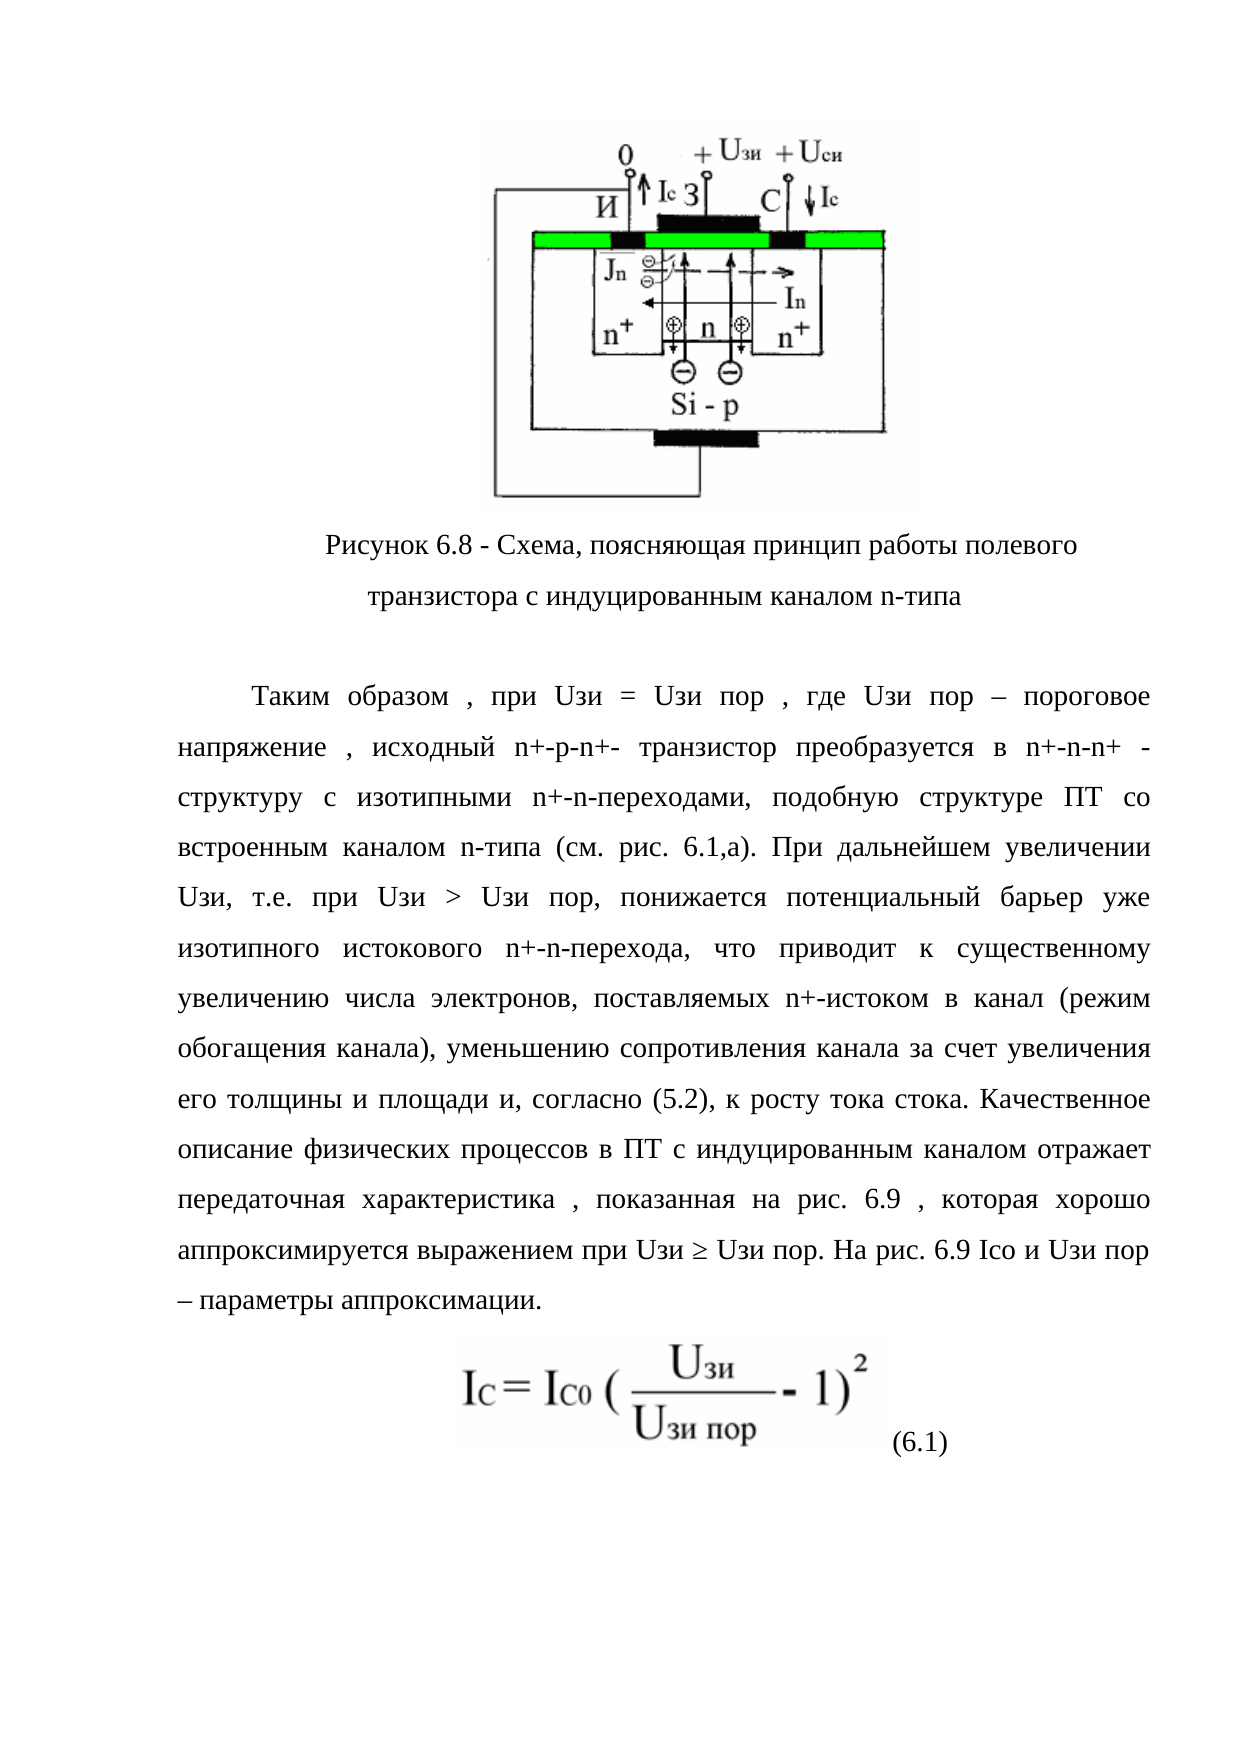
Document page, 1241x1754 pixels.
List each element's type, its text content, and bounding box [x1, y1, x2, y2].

text Таким образом , при Uзи = Uзи пор , где Uзи пор – пороговое напряжение , исходный n+-p-n+- транзистор преобразуется в n+-n-n+ -структуру с изотипными n+-n-переходами, подобную структуре ПТ со встроенным каналом n-типа (см. рис. 6.1,а). При дальнейшем увеличении Uзи, т.е. при Uзи > Uзи пор, понижается потенциальный барьер уже изотипного истокового n+-n-перехода, что приводит к существенному увеличению числа электронов, поставляемых n+-истоком в канал (режим обогащения канала), уменьшению сопротивления канала за счет увеличения его толщины и площади и, согласно (5.2), к росту тока стока. Качественное описание физических процессов в ПТ с индуцированным каналом отражает передаточная характеристика , показанная на рис. 6.9 , которая хорошо аппроксимируется выражением при Uзи ≥ Uзи пор. На рис. 6.9 Iсо и Uзи пор – параметры аппроксимации. [177, 678, 1152, 1316]
text (6.1) [177, 1332, 1152, 1457]
text Рисунок 6.8 - Схема, поясняющая принцип работы полевого транзистора с индуцированным каналом n-типа [177, 527, 1152, 611]
